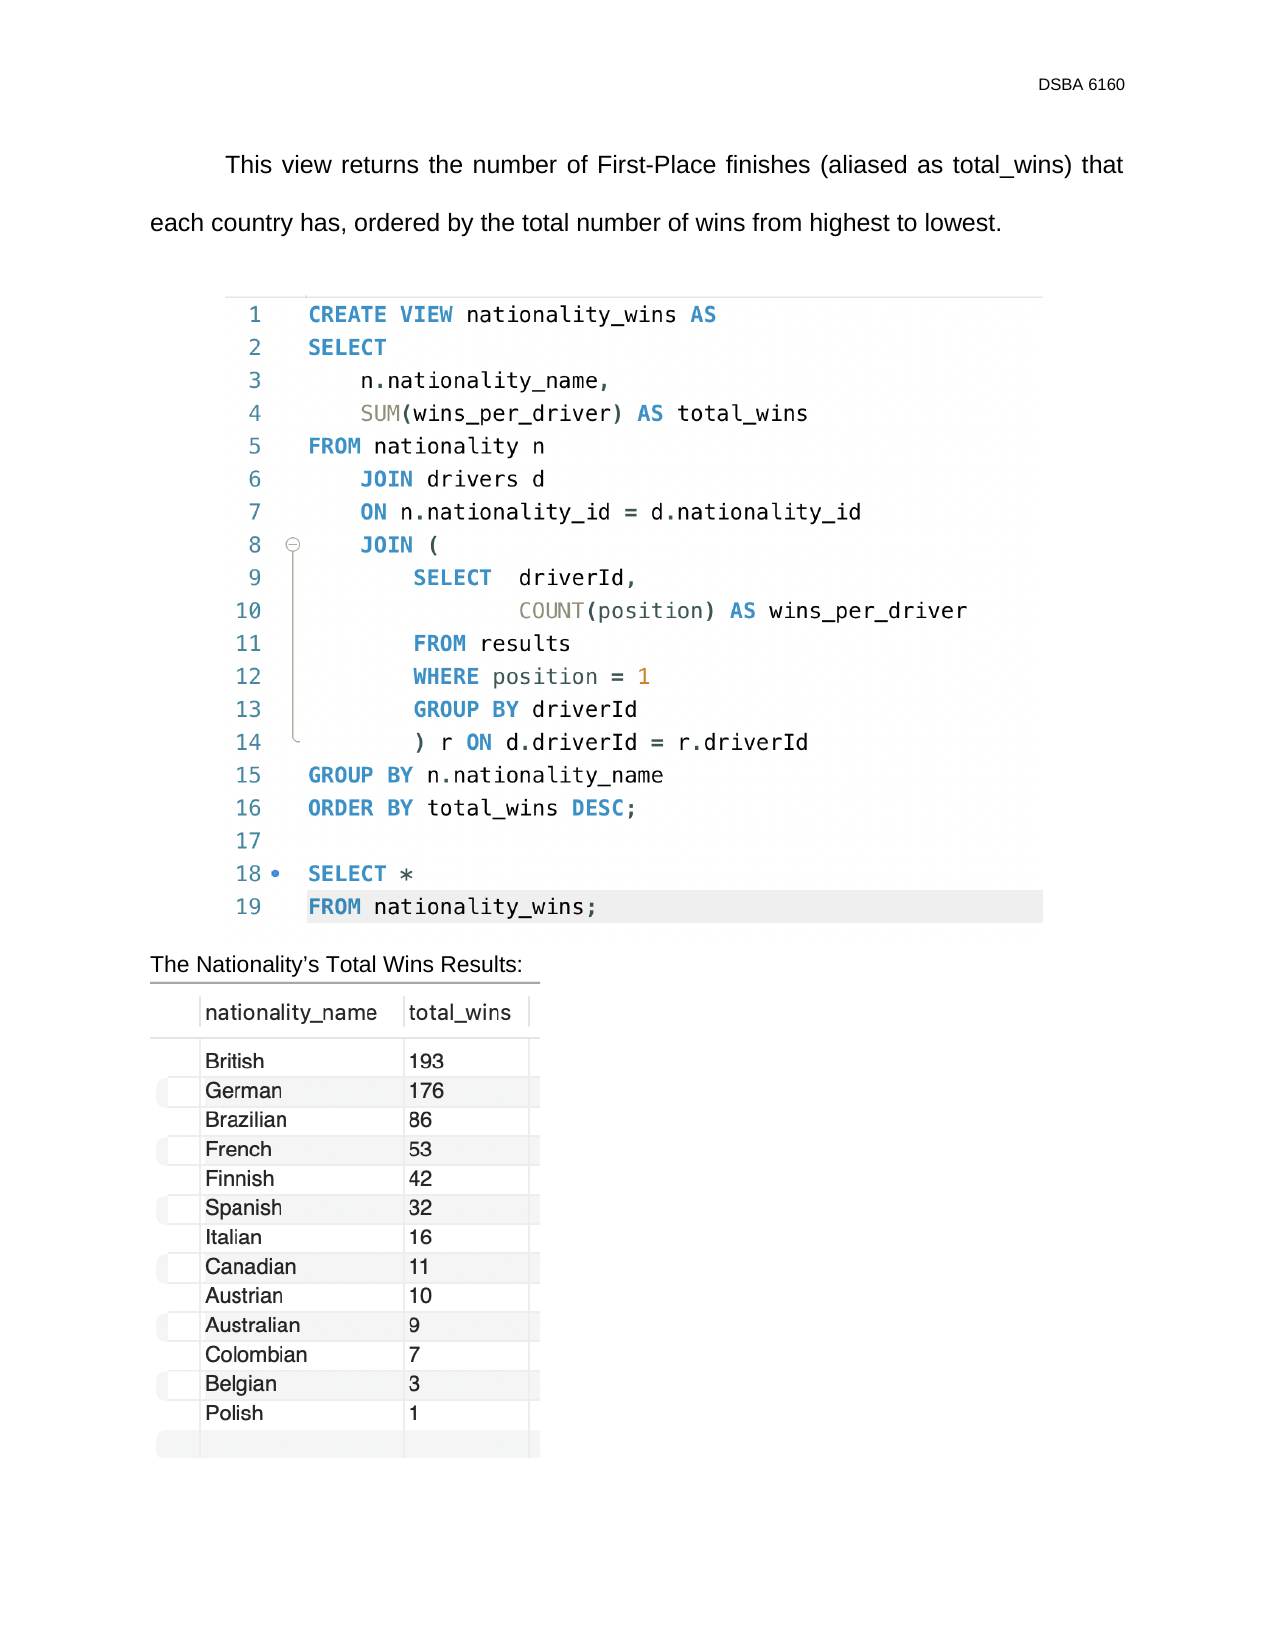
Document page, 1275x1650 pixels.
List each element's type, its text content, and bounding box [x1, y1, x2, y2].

picture [150, 981, 540, 1458]
text This view returns the number of First-Place finishes (aliased as total_wins) that each country has, ordered by the total number of wins from highest to lowest. [150, 150, 1125, 236]
text The Nationality’s Total Wins Results: [150, 951, 1125, 978]
picture [225, 295, 1043, 948]
